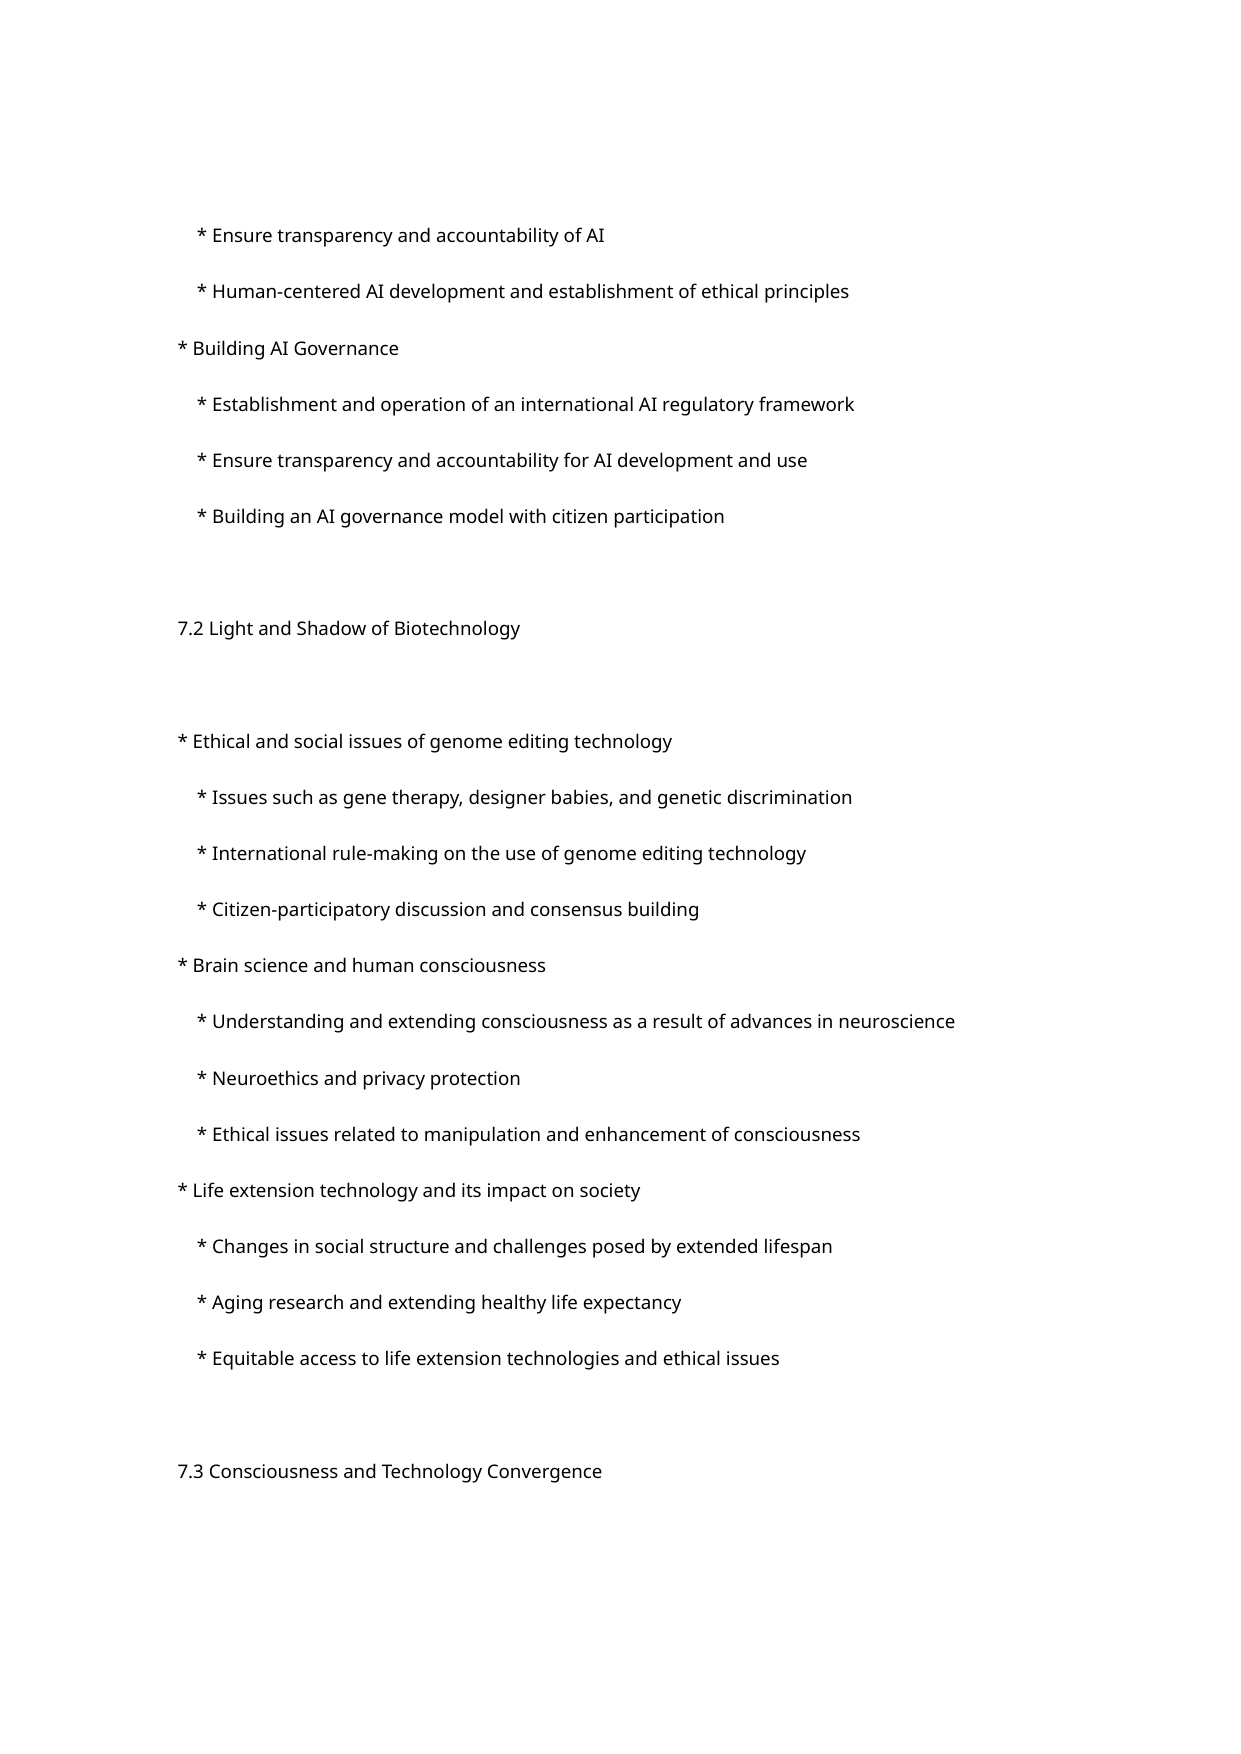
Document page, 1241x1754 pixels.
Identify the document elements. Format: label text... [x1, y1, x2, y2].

text * Building an AI governance model with citizen participation [177, 497, 1063, 535]
text * Ethical and social issues of genome editing technology [177, 722, 1063, 759]
text * Aging research and extending healthy life expectancy [177, 1283, 1063, 1321]
text * Changes in social structure and challenges posed by extended lifespan [177, 1227, 1063, 1265]
text * Citizen-participatory discussion and consensus building [177, 891, 1063, 928]
text * International rule-making on the use of genome editing technology [177, 834, 1063, 872]
text * Ensure transparency and accountability for AI development and use [177, 441, 1063, 479]
text * Understanding and extending consciousness as a result of advances in neuroscience [177, 1003, 1063, 1040]
text * Building AI Governance [177, 329, 1063, 367]
text * Brain science and human consciousness [177, 947, 1063, 984]
text * Life extension technology and its impact on society [177, 1171, 1063, 1209]
text 7.2 Light and Shadow of Biotechnology [177, 610, 1063, 647]
text * Neuroethics and privacy protection [177, 1059, 1063, 1096]
text * Issues such as gene therapy, designer babies, and genetic discrimination [177, 778, 1063, 816]
text * Establishment and operation of an international AI regulatory framework [177, 385, 1063, 423]
text * Ensure transparency and accountability of AI [177, 217, 1063, 254]
text * Human-centered AI development and establishment of ethical principles [177, 273, 1063, 310]
text 7.3 Consciousness and Technology Convergence [177, 1452, 1063, 1489]
text * Ethical issues related to manipulation and enhancement of consciousness [177, 1115, 1063, 1153]
text * Equitable access to life extension technologies and ethical issues [177, 1340, 1063, 1377]
